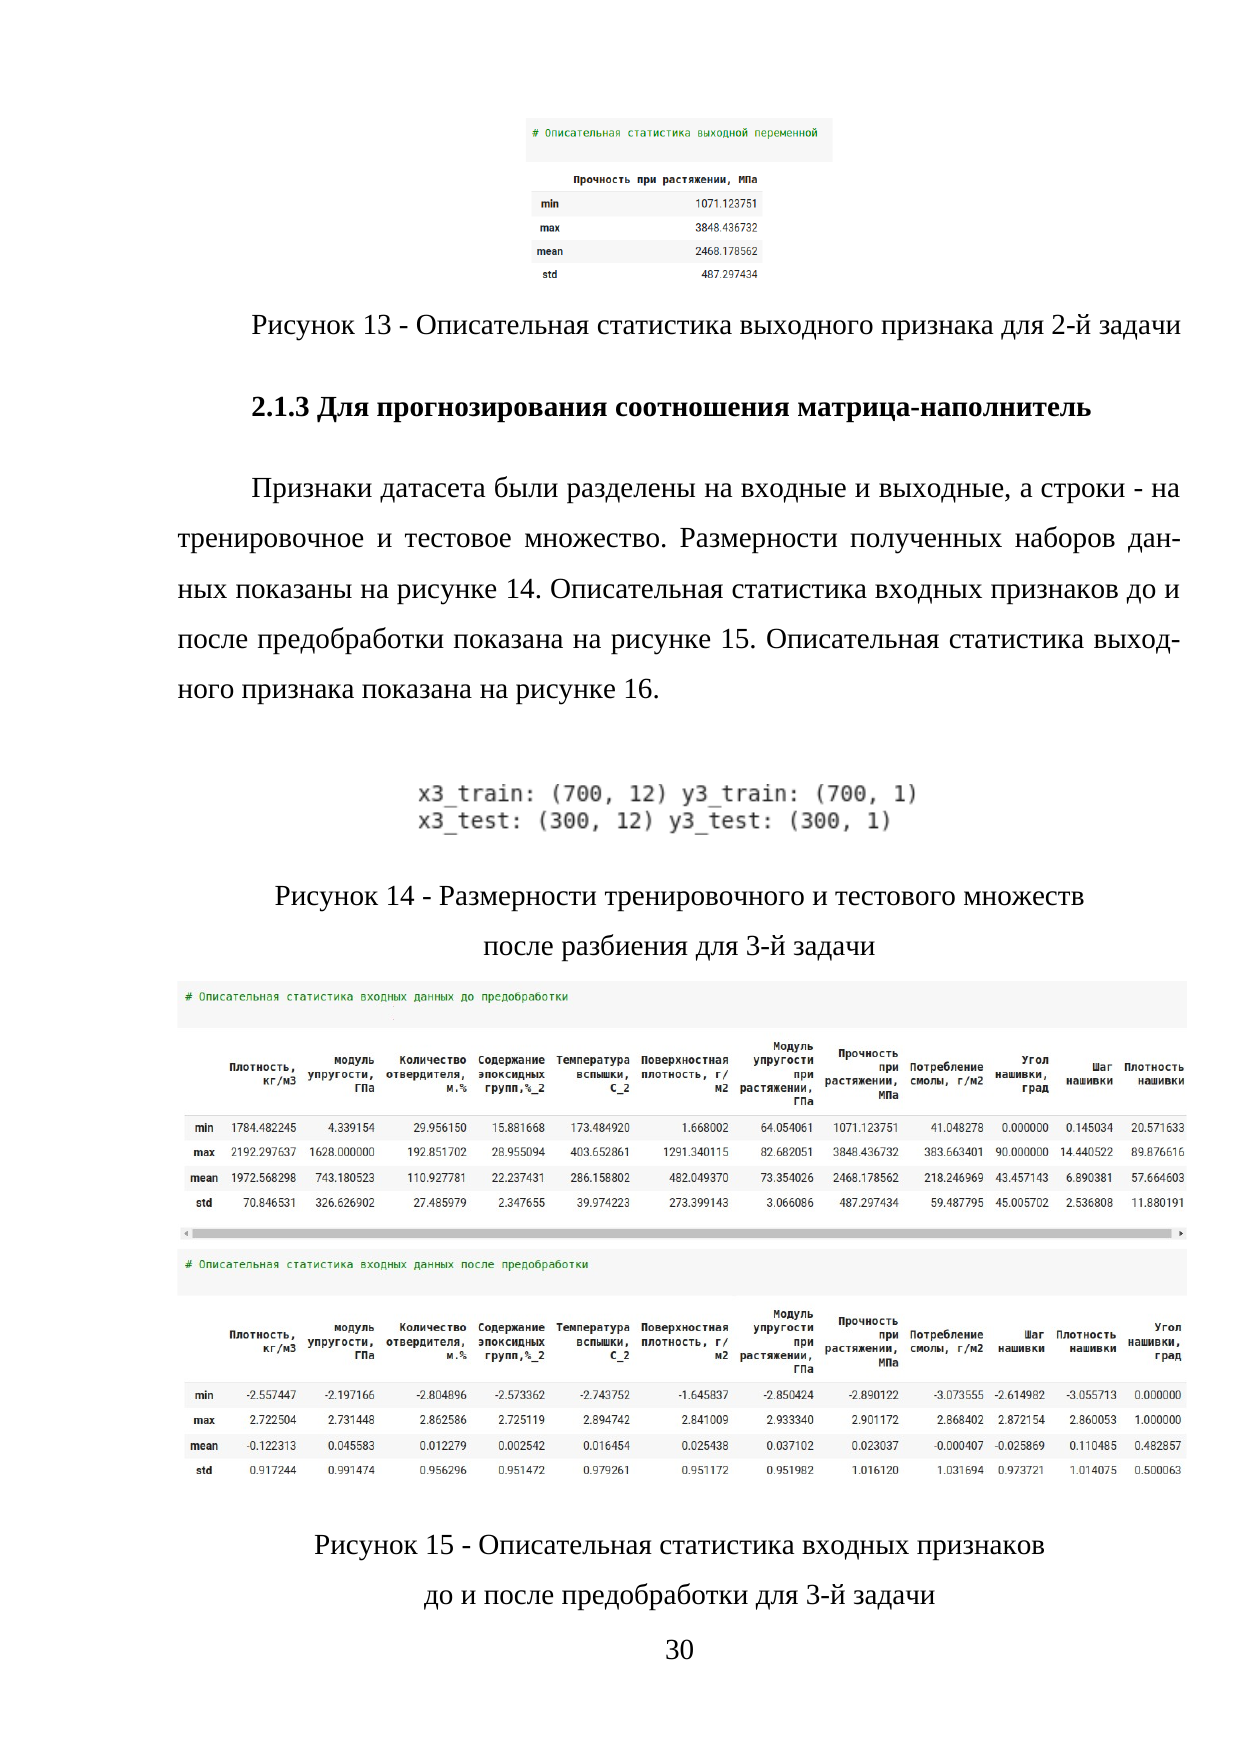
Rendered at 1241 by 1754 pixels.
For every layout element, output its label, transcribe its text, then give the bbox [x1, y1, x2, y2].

list Для прогнозирования соотношения матрица-наполнитель [251, 389, 1194, 422]
text Рисунок 14 - Размерности тренировочного и тестового множеств после разбиения для 3-й задачи [270, 878, 1088, 962]
picture [418, 784, 916, 835]
picture [177, 981, 1187, 1474]
text Рисунок 13 - Описательная статистика выходного признака для 2-й задачи [251, 307, 1194, 341]
text Признаки датасета были разделены на входные и выходные, а строки - на тренировочное и тестовое множество. Размерности полученных наборов дан- ных показаны на рисунке 14. Описательная статистика входных признаков до и после предобработки показана на рисунке 15. Описательная статистика выход- ного признака показана на рисунке 16. [177, 470, 1182, 705]
text Рисунок 15 - Описательная статистика входных признаков до и после предобработки для 3-й задачи [313, 1527, 1046, 1611]
picture [525, 118, 833, 278]
